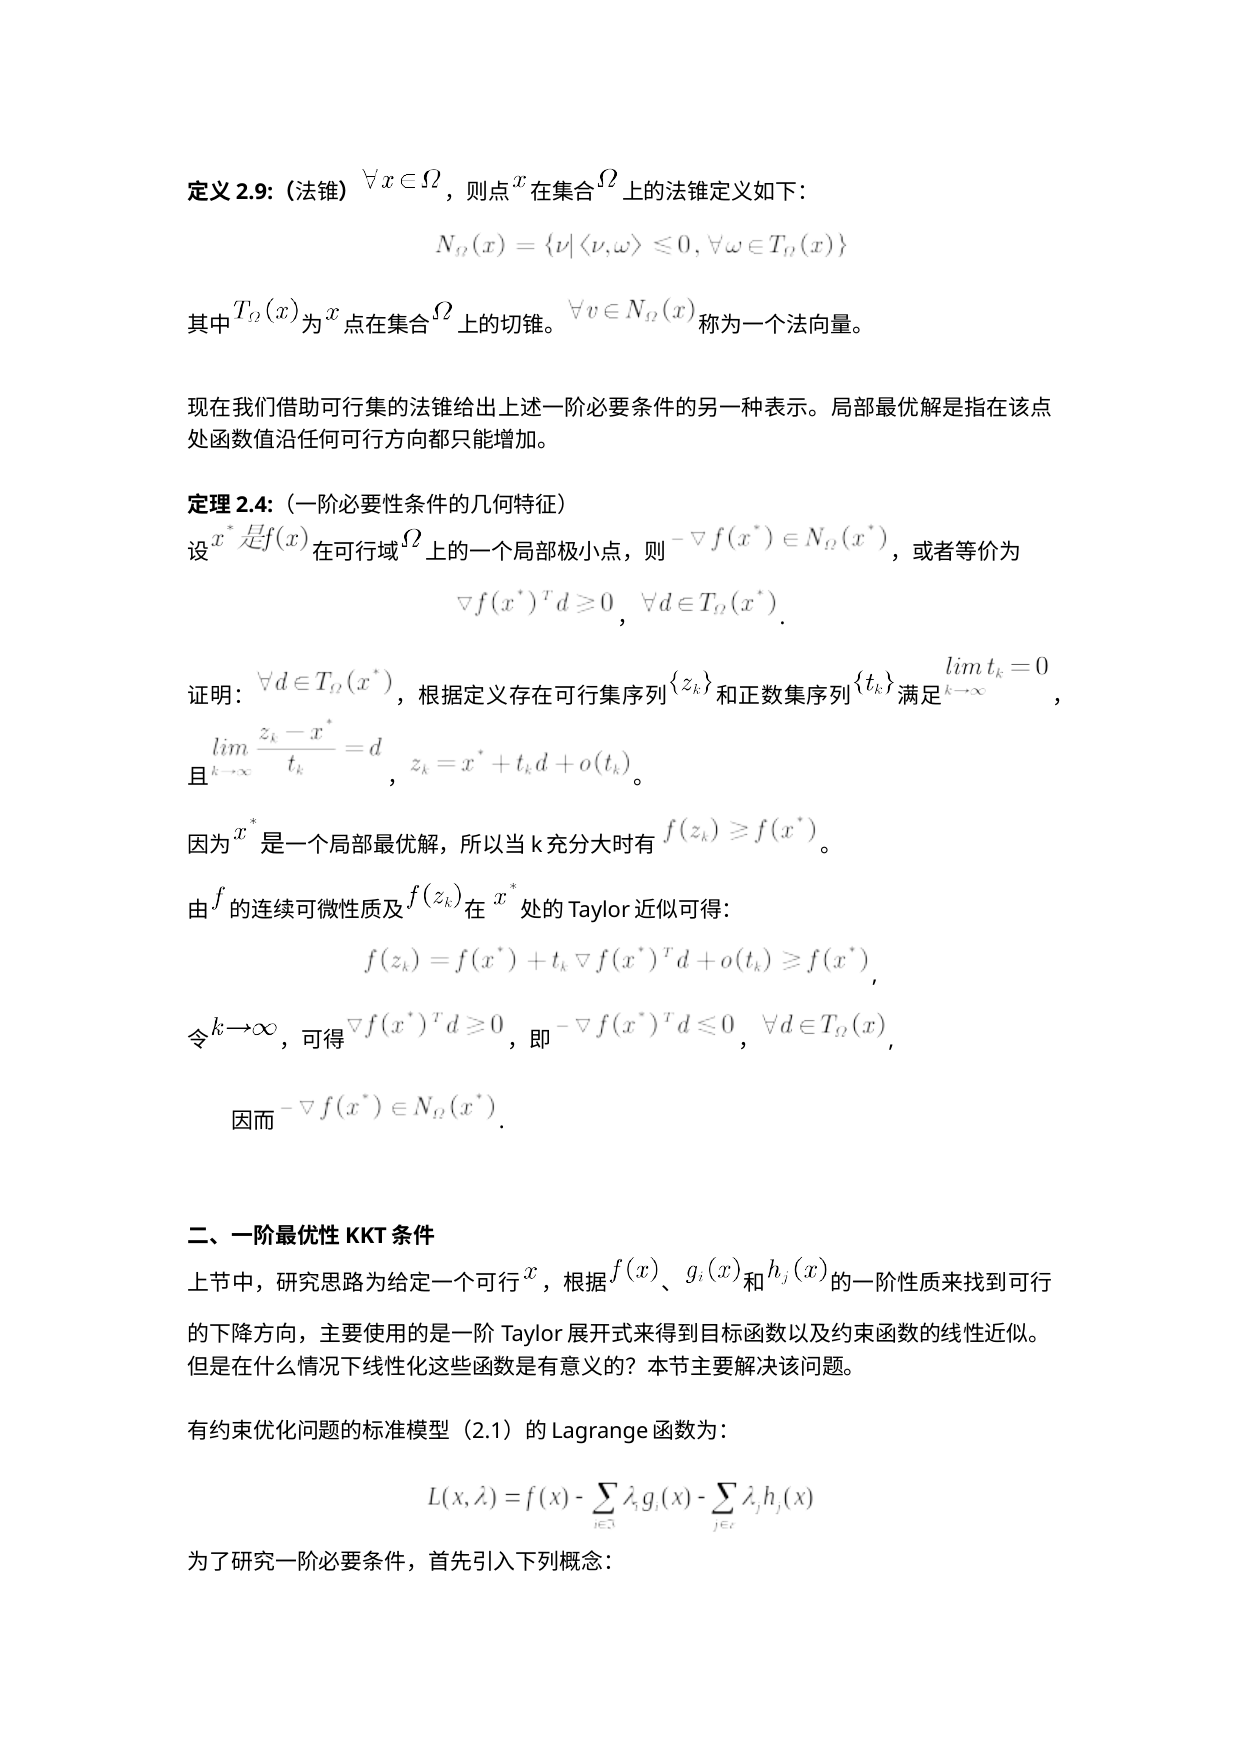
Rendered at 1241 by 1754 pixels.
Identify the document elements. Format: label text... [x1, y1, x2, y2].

text 设在可行域上的一个局部极小点，则，或者等价为 [187, 519, 1053, 584]
text 证明：，根据定义存在可行集序列和正数集序列满足，且，。 [187, 649, 1053, 812]
text 二、一阶最优性KKT条件 [187, 1218, 1053, 1251]
text 上节中，研究思路为给定一个可行，根据、和的一阶性质来找到可行的下降方向，主要使用的是一阶Taylor展开式来得到目标函数以及约束函数的线性近似。但是在什么情况下线性化这些函数是有意义的？本节主要解决该问题。 [187, 1251, 1053, 1381]
text 为了研究一阶必要条件，首先引入下列概念： [187, 1543, 1053, 1576]
text 定义2.9:（法锥），则点在集合上的法锥定义如下： [187, 162, 1053, 227]
text 有约束优化问题的标准模型（2.1）的Lagrange函数为： [187, 1413, 1053, 1446]
text 其中为点在集合上的切锥。称为一个法向量。 [187, 292, 1053, 357]
text 因为一个局部最优解，所以当k充分大时有 。 [187, 812, 1053, 877]
text , [187, 942, 1053, 1007]
text 现在我们借助可行集的法锥给出上述一阶必要条件的另一种表示。局部最优解是指在该点处函数值沿任何可行方向都只能增加。 [187, 389, 1053, 454]
text 由的连续可微性质及在 处的Taylor近似可得： [187, 877, 1053, 942]
text ，. [187, 584, 1053, 649]
text 因而. [187, 1088, 1053, 1153]
text 令，可得，即，, [187, 1007, 1053, 1072]
text 定理2.4:（一阶必要性条件的几何特征） [187, 487, 1053, 519]
